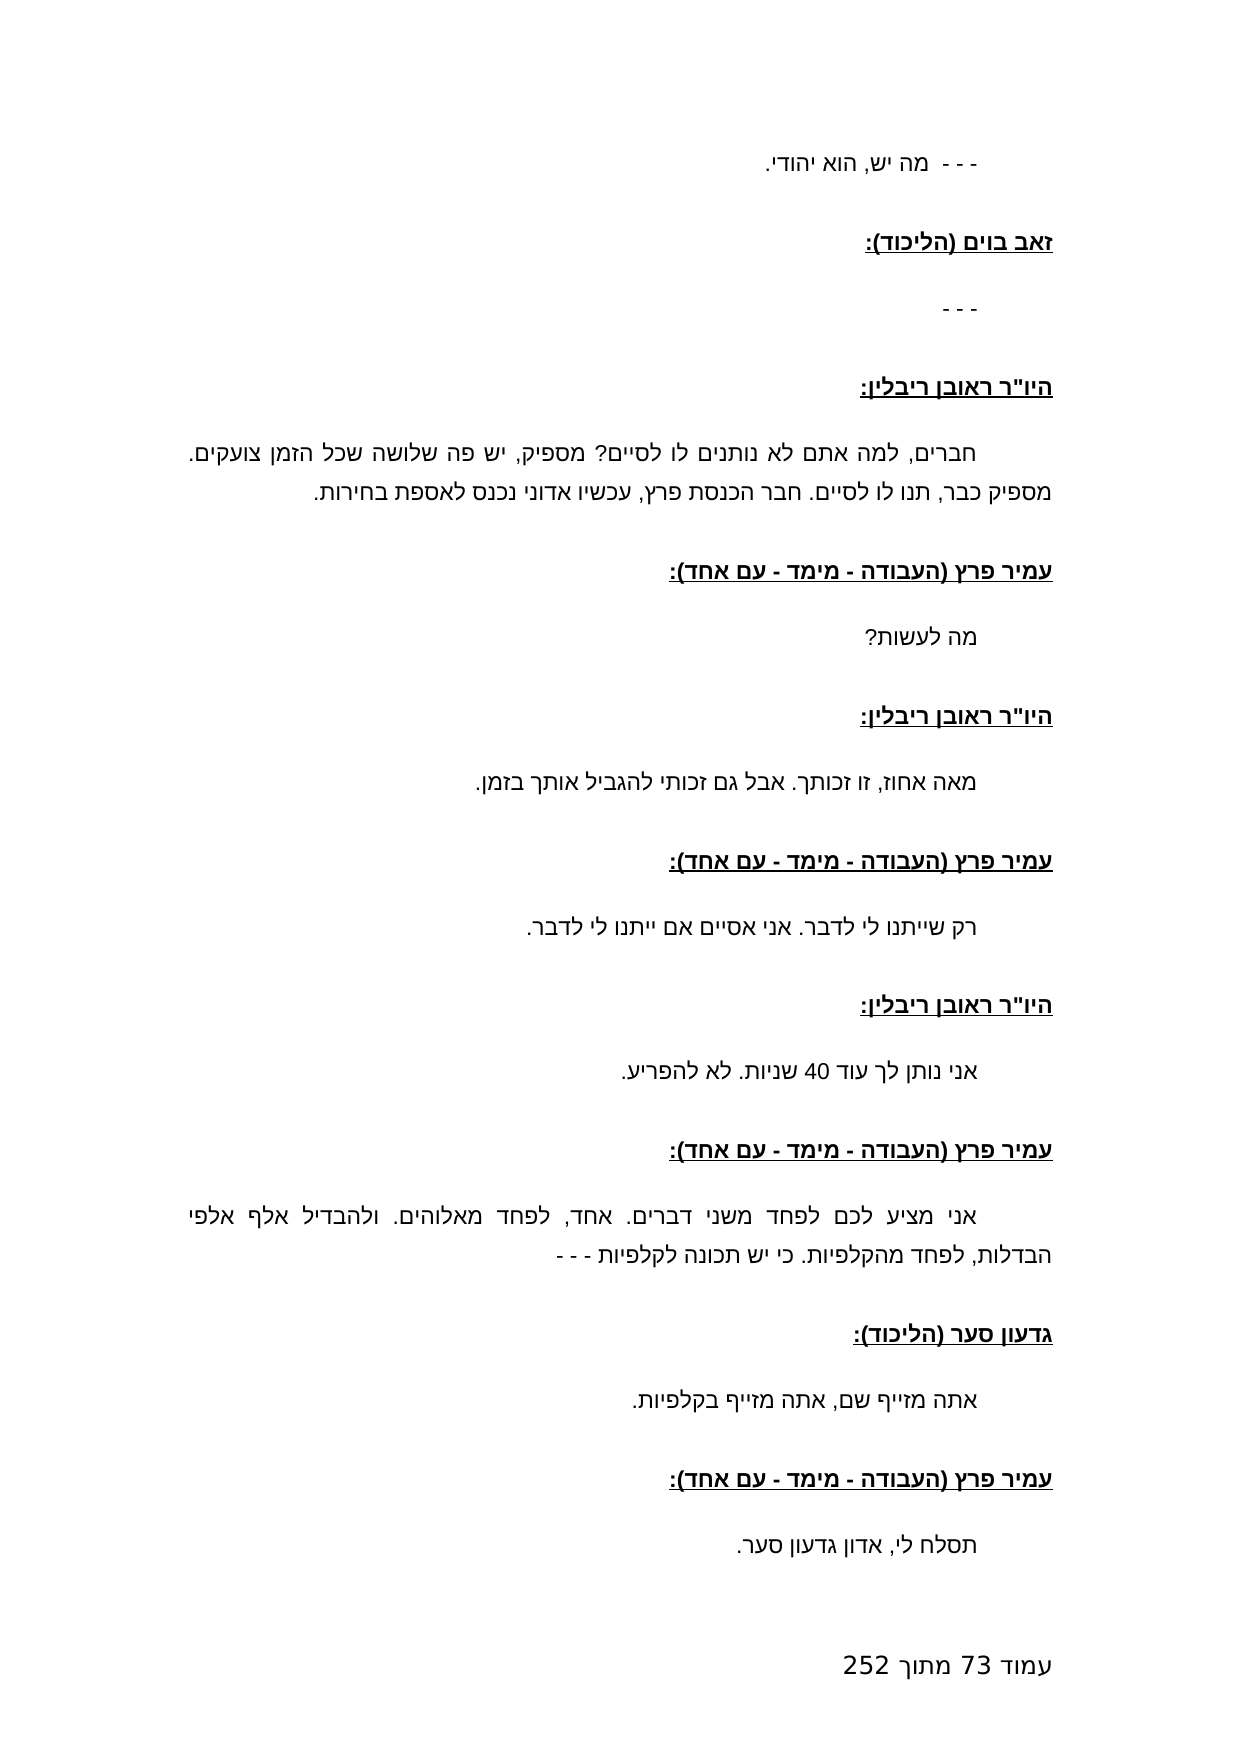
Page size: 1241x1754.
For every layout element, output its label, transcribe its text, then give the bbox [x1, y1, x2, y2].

text תסלח לי, אדון גדעון סער. [187, 1532, 1053, 1558]
text אני מציע לכם לפחד משני דברים. אחד, לפחד מאלוהים. ולהבדיל אלף אלפי הבדלות, לפחד מהקלפיות. כי יש תכונה לקלפיות - - - [187, 1203, 1053, 1269]
text היו"ר ראובן ריבלין: [187, 374, 1053, 400]
text אתה מזייף שם, אתה מזייף בקלפיות. [187, 1387, 1053, 1414]
text עמיר פרץ (העבודה - מימד - עם אחד): [187, 558, 1053, 584]
text גדעון סער (הליכוד): [187, 1321, 1053, 1348]
text אני נותן לך עוד 40 שניות. לא להפריע. [187, 1058, 1053, 1084]
text זאב בוים (הליכוד): [187, 229, 1053, 255]
text - - - [187, 295, 1053, 321]
text - - - מה יש, הוא יהודי. [187, 150, 1053, 176]
text חברים, למה אתם לא נותנים לו לסיים? מספיק, יש פה שלושה שכל הזמן צועקים. מספיק כבר, תנו לו לסיים. חבר הכנסת פרץ, עכשיו אדוני נכנס לאספת בחירות. [187, 439, 1053, 505]
text רק שייתנו לי לדבר. אני אסיים אם ייתנו לי לדבר. [187, 913, 1053, 940]
text עמיר פרץ (העבודה - מימד - עם אחד): [187, 848, 1053, 874]
text מה לעשות? [187, 624, 1053, 650]
text מאה אחוז, זו זכותך. אבל גם זכותי להגביל אותך בזמן. [187, 769, 1053, 795]
text היו"ר ראובן ריבלין: [187, 703, 1053, 729]
text היו"ר ראובן ריבלין: [187, 992, 1053, 1019]
text עמיר פרץ (העבודה - מימד - עם אחד): [187, 1137, 1053, 1163]
text עמיר פרץ (העבודה - מימד - עם אחד): [187, 1466, 1053, 1493]
